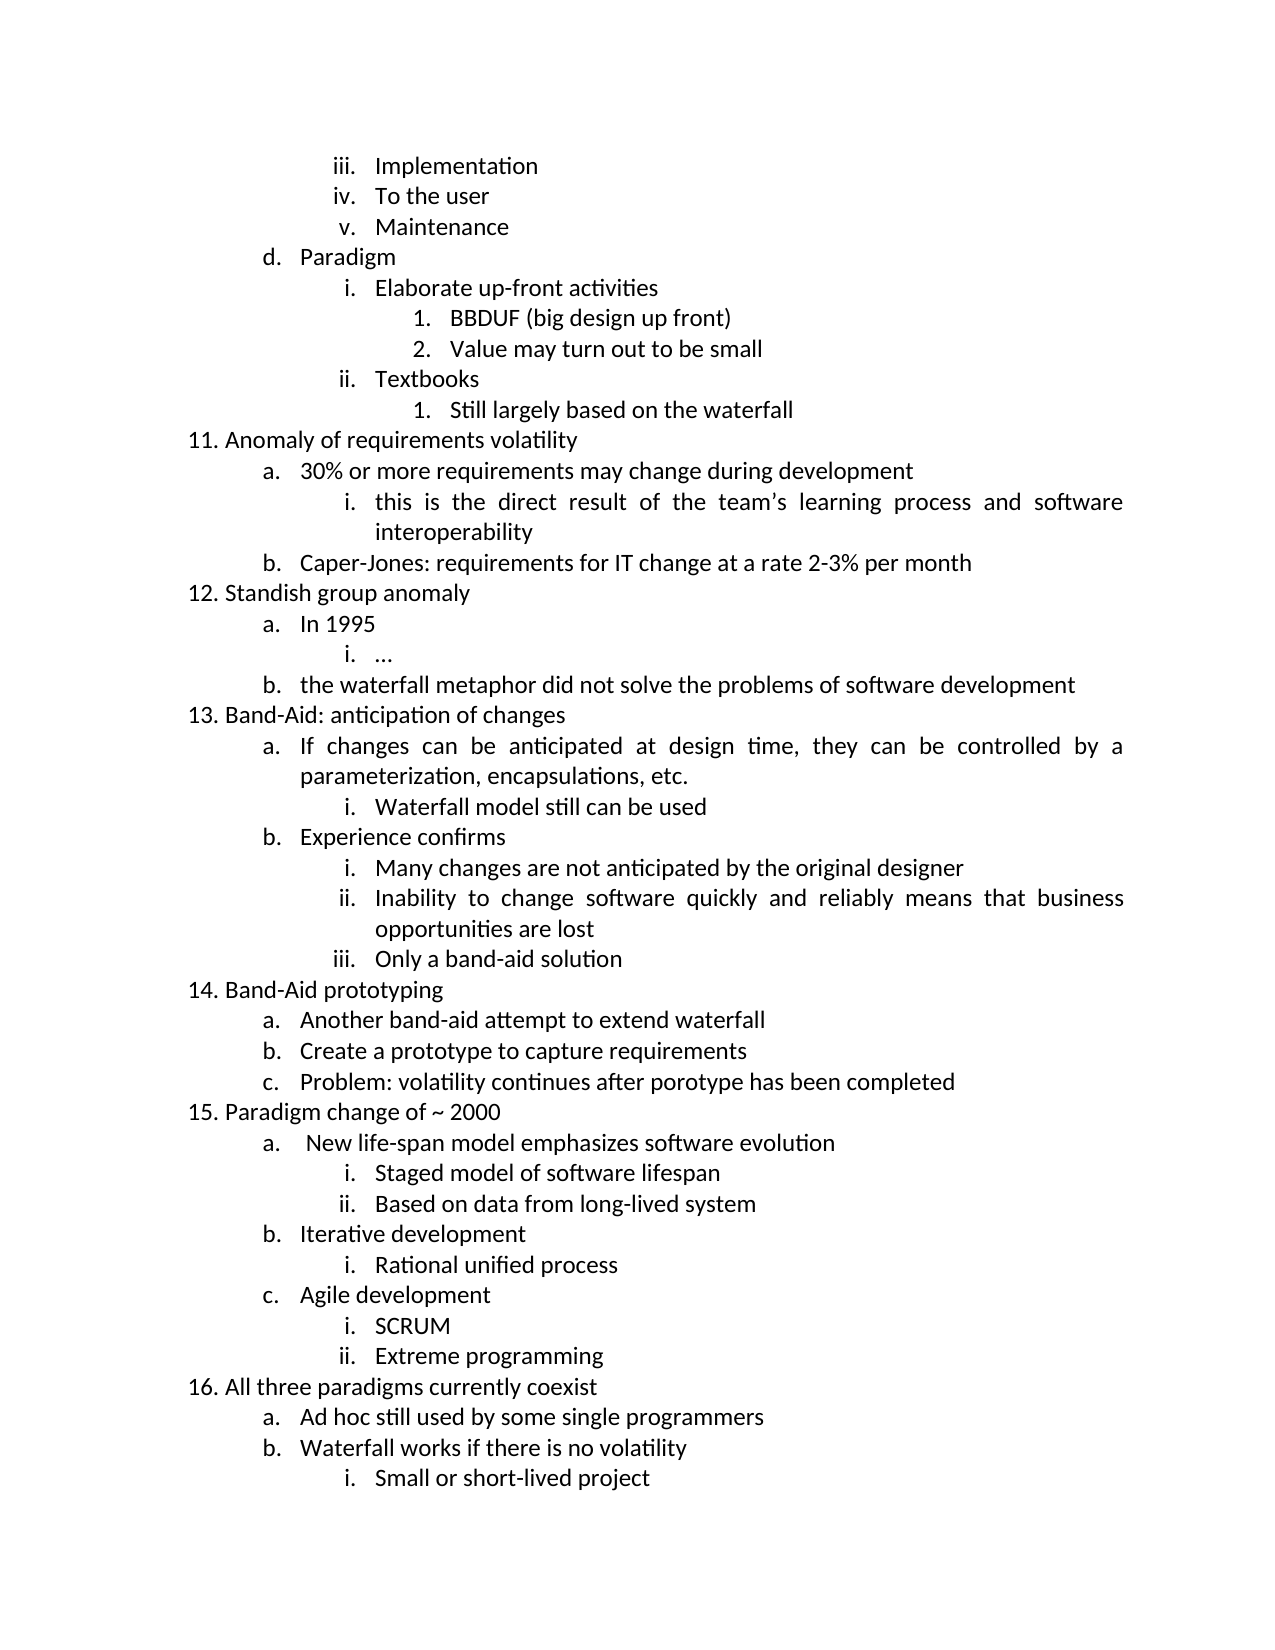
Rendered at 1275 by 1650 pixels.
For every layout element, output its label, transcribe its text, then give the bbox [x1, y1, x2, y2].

list Still largely based on the waterfall [412, 394, 1125, 425]
list Standish group anomaly [187, 577, 1125, 608]
list In 1995 [262, 608, 1125, 638]
list this is the direct result of the team’s learning process and software interoperability [356, 486, 1125, 547]
list SCRUM [356, 1310, 1125, 1340]
list Waterfall model still can be used [356, 791, 1125, 821]
list Band-Aid: anticipation of changes [187, 699, 1125, 730]
list Experience confirms [262, 821, 1125, 852]
list Elaborate up-front activities [356, 272, 1125, 303]
list Implementation [356, 150, 1125, 181]
list Extreme programming [356, 1340, 1125, 1371]
list New life-span model emphasizes software evolution [262, 1127, 1125, 1157]
list Paradigm [262, 242, 1125, 272]
list the waterfall metaphor did not solve the problems of software development [262, 669, 1125, 699]
list Band-Aid prototyping [187, 974, 1125, 1004]
list Based on data from long-lived system [356, 1188, 1125, 1218]
list Maintenance [356, 211, 1125, 242]
list Many changes are not anticipated by the original designer [356, 852, 1125, 882]
list Anomaly of requirements volatility [187, 425, 1125, 455]
list Another band-aid attempt to extend waterfall [262, 1004, 1125, 1035]
list Iterative development [262, 1218, 1125, 1249]
list To the user [356, 181, 1125, 211]
list Staged model of software lifespan [356, 1157, 1125, 1188]
list Textbooks [356, 364, 1125, 394]
list Rational unified process [356, 1249, 1125, 1279]
list Inability to change software quickly and reliably means that business opportunities are lost [356, 882, 1125, 943]
list Ad hoc still used by some single programmers [262, 1401, 1125, 1432]
list Create a prototype to capture requirements [262, 1035, 1125, 1066]
list Only a band-aid solution [356, 943, 1125, 974]
list 30% or more requirements may change during development [262, 455, 1125, 486]
list Problem: volatility continues after porotype has been completed [262, 1066, 1125, 1096]
list All three paradigms currently coexist [187, 1371, 1125, 1401]
list … [356, 638, 1125, 669]
list Waterfall works if there is no volatility [262, 1432, 1125, 1462]
list Value may turn out to be small [412, 333, 1125, 364]
list If changes can be anticipated at design time, they can be controlled by a parameterization, encapsulations, etc. [262, 730, 1125, 791]
list Caper-Jones: requirements for IT change at a rate 2-3% per month [262, 547, 1125, 577]
list Paradigm change of ~ 2000 [187, 1096, 1125, 1127]
list Small or short-lived project [356, 1462, 1125, 1493]
list Agile development [262, 1279, 1125, 1310]
list BBDUF (big design up front) [412, 303, 1125, 333]
